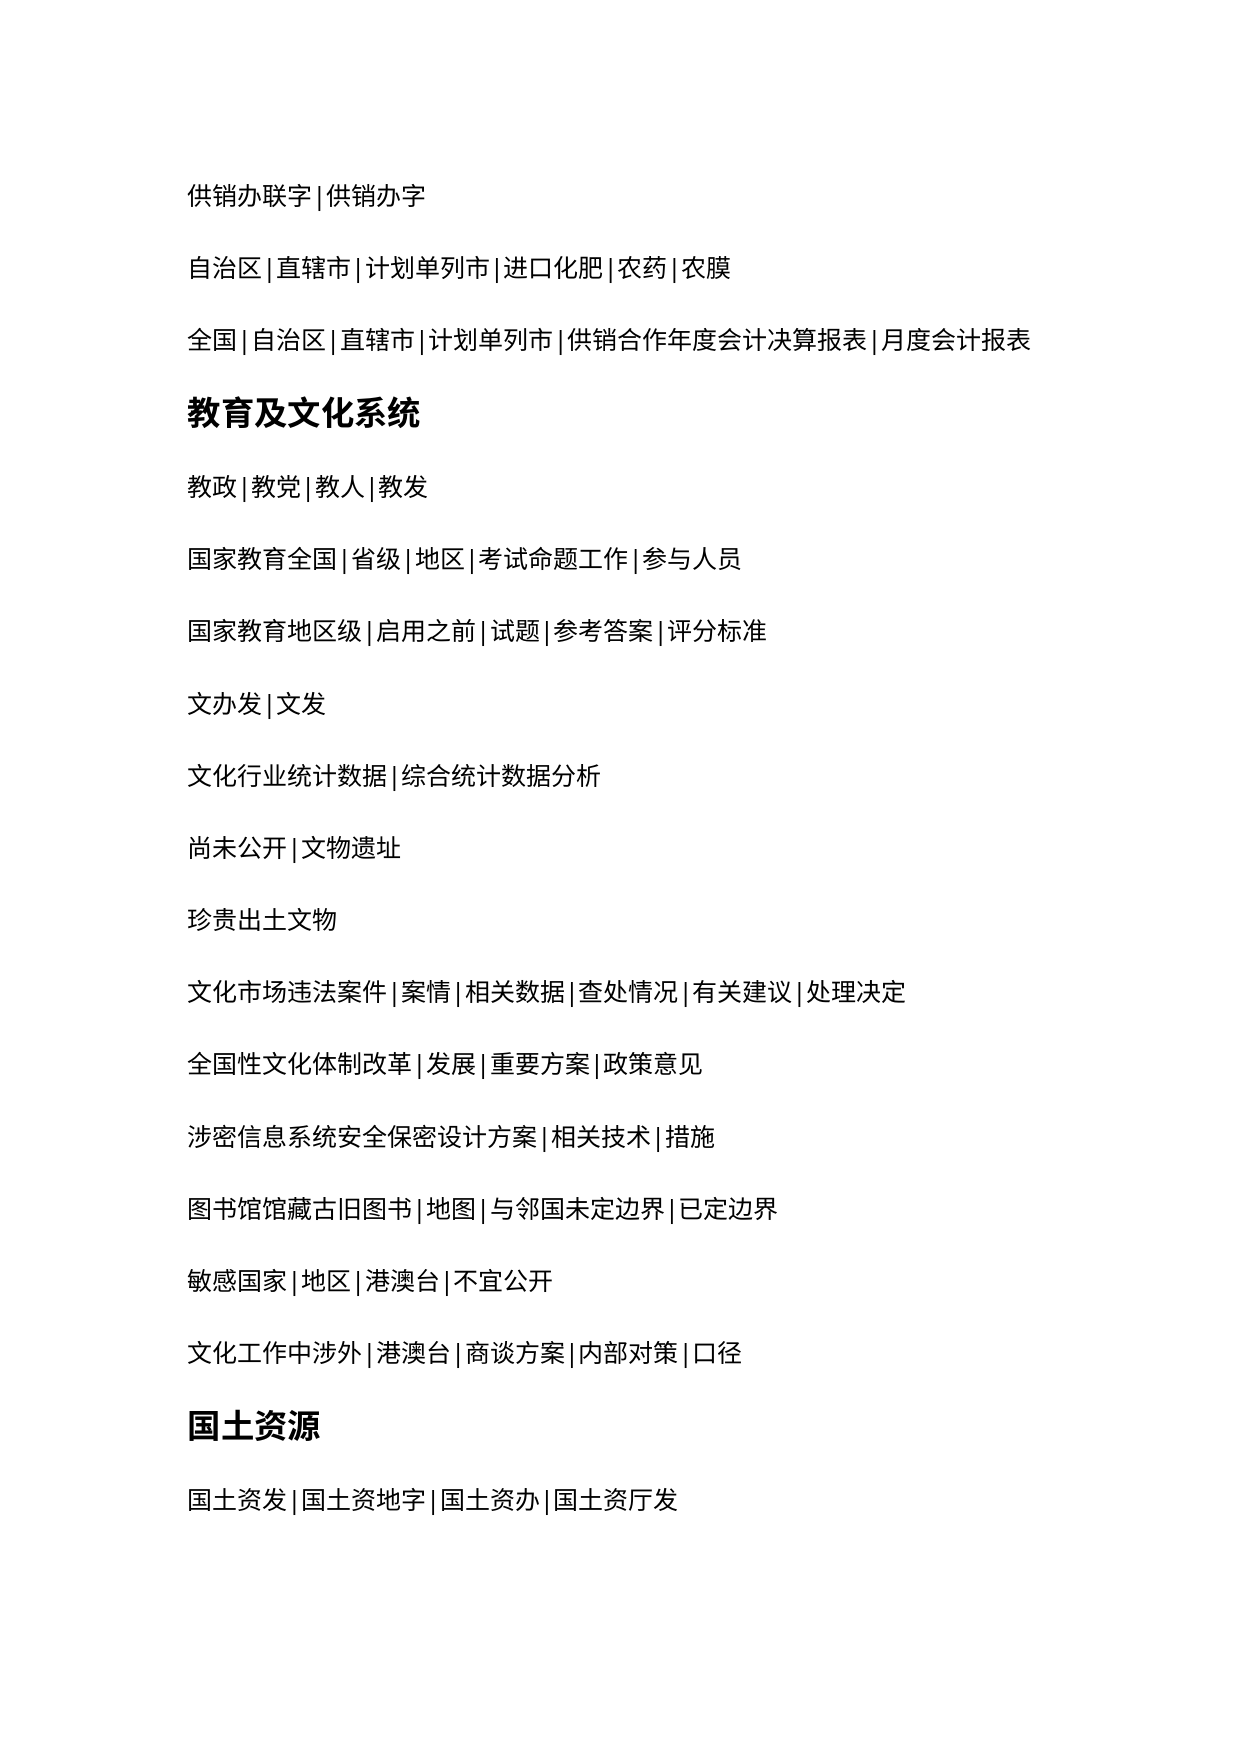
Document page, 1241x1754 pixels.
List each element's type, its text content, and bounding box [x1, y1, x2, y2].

subtitle 全国|自治区|直辖市|计划单列市|供销合作年度会计决算报表|月度会计报表 [187, 306, 1053, 371]
subtitle 尚未公开|文物遗址 [187, 814, 1053, 879]
subtitle 文化市场违法案件|案情|相关数据|查处情况|有关建议|处理决定 [187, 958, 1053, 1023]
subtitle 文化行业统计数据|综合统计数据分析 [187, 742, 1053, 807]
subtitle 供销办联字|供销办字 [187, 162, 1053, 227]
subtitle 国土资发|国土资地字|国土资办|国土资厅发 [187, 1466, 1053, 1531]
subtitle 教政|教党|教人|教发 [187, 453, 1053, 518]
subtitle 珍贵出土文物 [187, 886, 1053, 951]
subtitle 国土资源 [187, 1392, 1053, 1457]
subtitle 敏感国家|地区|港澳台|不宜公开 [187, 1247, 1053, 1312]
subtitle 全国性文化体制改革|发展|重要方案|政策意见 [187, 1031, 1053, 1096]
subtitle 文办发|文发 [187, 670, 1053, 735]
subtitle 自治区|直辖市|计划单列市|进口化肥|农药|农膜 [187, 234, 1053, 299]
subtitle 国家教育全国|省级|地区|考试命题工作|参与人员 [187, 525, 1053, 590]
subtitle 图书馆馆藏古旧图书|地图|与邻国未定边界|已定边界 [187, 1175, 1053, 1240]
subtitle 国家教育地区级|启用之前|试题|参考答案|评分标准 [187, 597, 1053, 662]
subtitle 文化工作中涉外|港澳台|商谈方案|内部对策|口径 [187, 1319, 1053, 1384]
subtitle 教育及文化系统 [187, 378, 1053, 443]
subtitle 涉密信息系统安全保密设计方案|相关技术|措施 [187, 1103, 1053, 1168]
